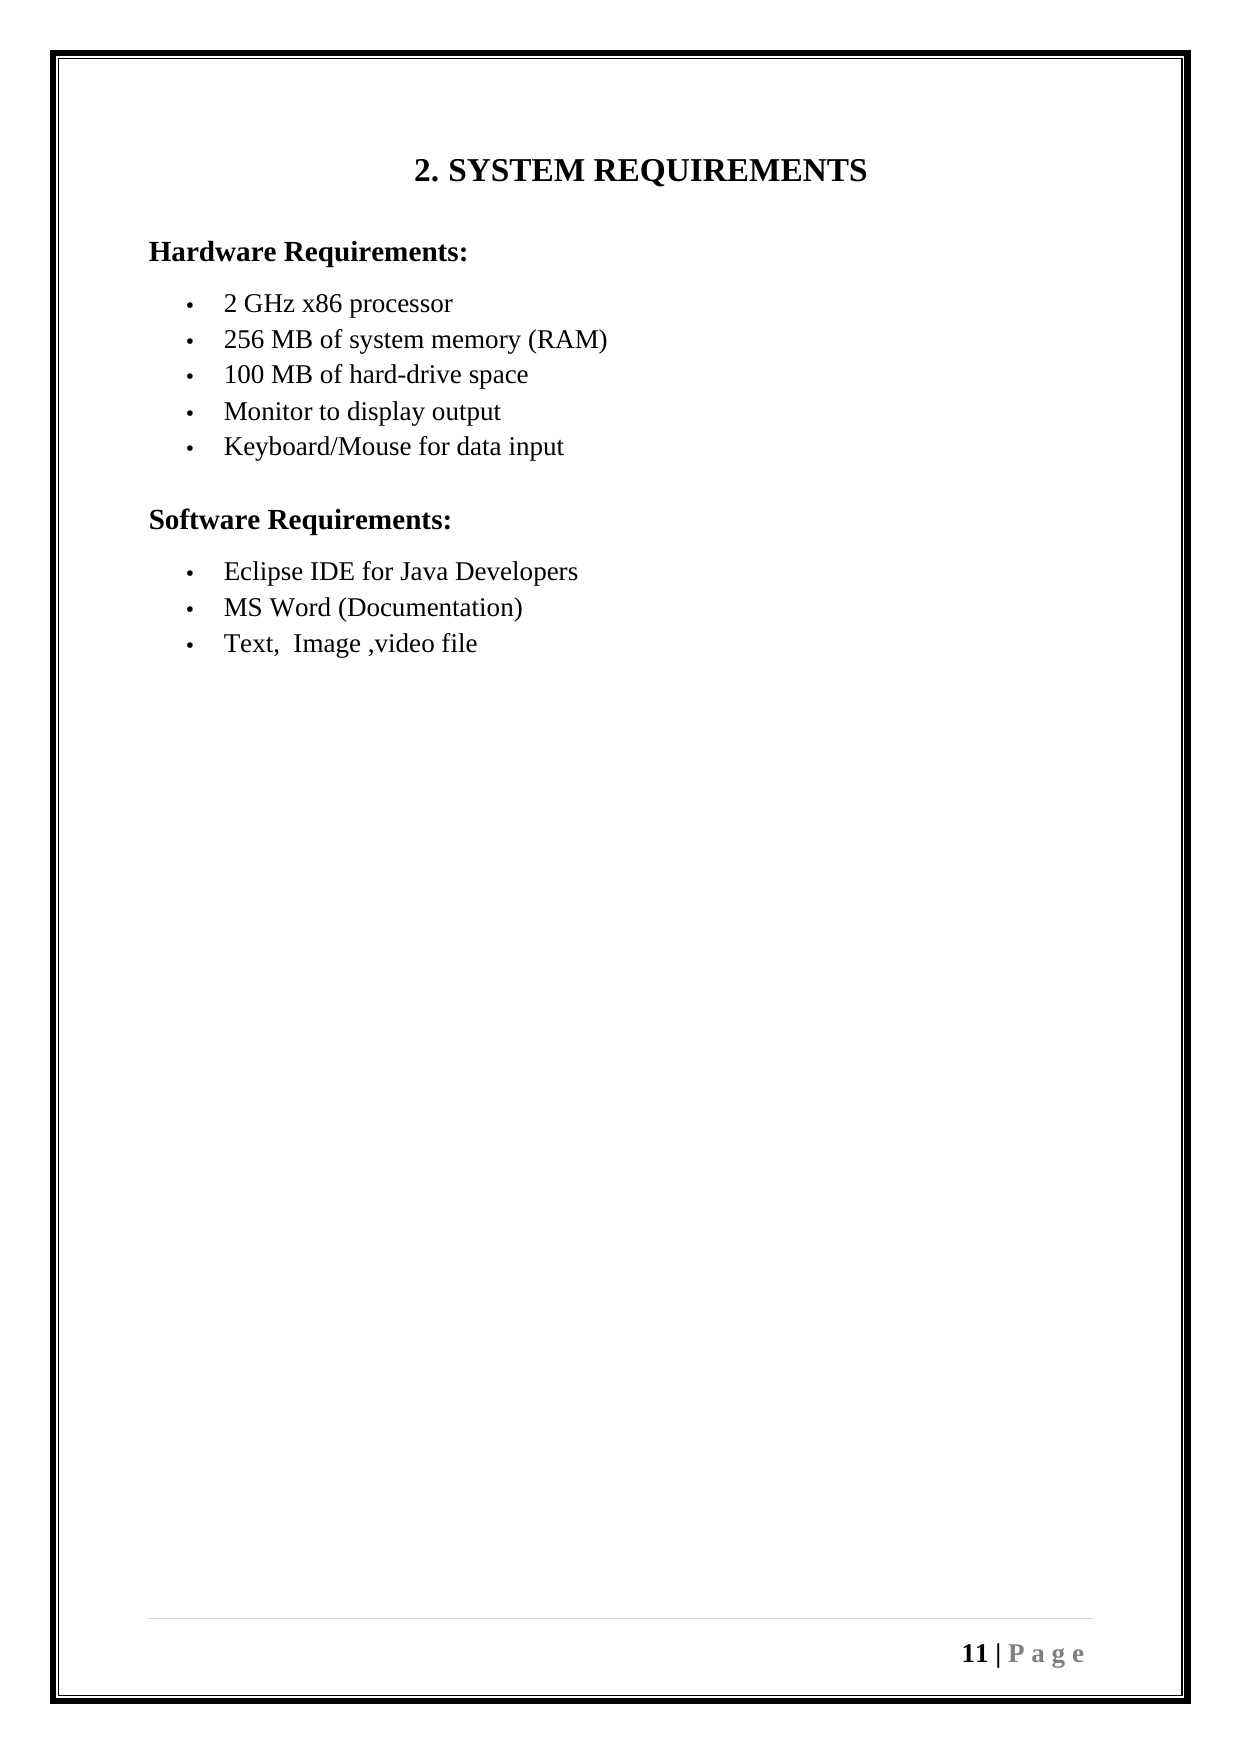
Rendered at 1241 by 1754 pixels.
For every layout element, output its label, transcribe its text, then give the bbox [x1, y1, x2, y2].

text Software Requirements: [148, 502, 1091, 536]
subtitle 2. SYSTEM REQUIREMENTS [150, 150, 868, 188]
list 100 MB of hard-drive space [186, 359, 1091, 390]
list MS Word (Documentation) [186, 591, 1091, 622]
list Monitor to display output [186, 394, 1091, 426]
list 2 GHz x86 processor [186, 287, 1091, 318]
list Text, Image ,video file [186, 627, 1091, 658]
text Hardware Requirements: [148, 234, 1091, 267]
list Eclipse IDE for Java Developers [186, 555, 1091, 586]
list Keyboard/Mouse for data input [186, 431, 1091, 462]
list 256 MB of system memory (RAM) [186, 323, 1091, 354]
